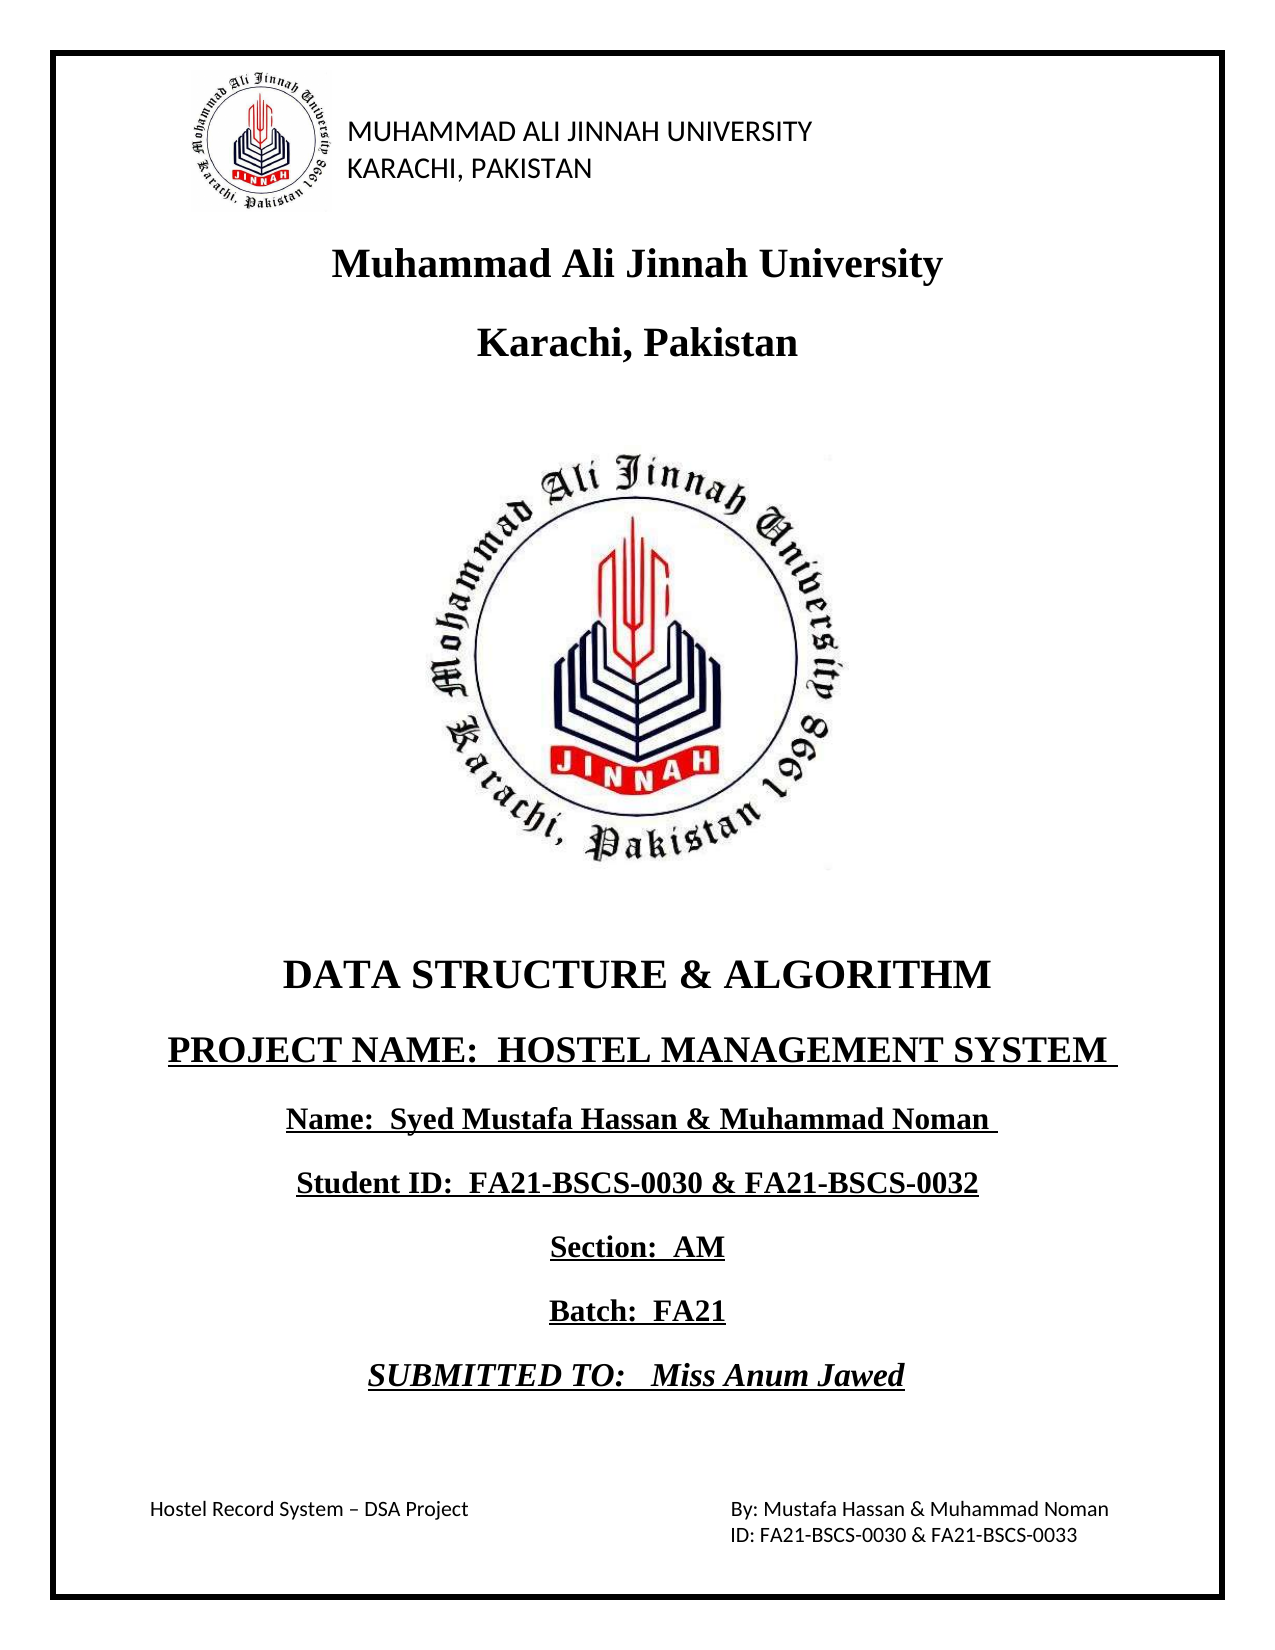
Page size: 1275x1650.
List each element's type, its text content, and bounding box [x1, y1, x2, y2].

text Student ID: FA21-BSCS-0030 & FA21-BSCS-0032 [150, 1164, 1125, 1200]
text Karachi, Pakistan [150, 317, 1125, 365]
text Section: AM [150, 1228, 1125, 1264]
text SUBMITTED TO: Miss Anum Jawed [150, 1356, 1125, 1394]
text Batch: FA21 [150, 1292, 1125, 1328]
picture [190, 70, 333, 212]
text Name: Syed Mustafa Hassan & Muhammad Noman [150, 1100, 1125, 1136]
text PROJECT NAME: HOSTEL MANAGEMENT SYSTEM [150, 1027, 1125, 1071]
picture [425, 445, 850, 872]
text DATA STRUCTURE & ALGORITHM [150, 949, 1125, 997]
text Muhammad Ali Jinnah University [150, 239, 1125, 287]
